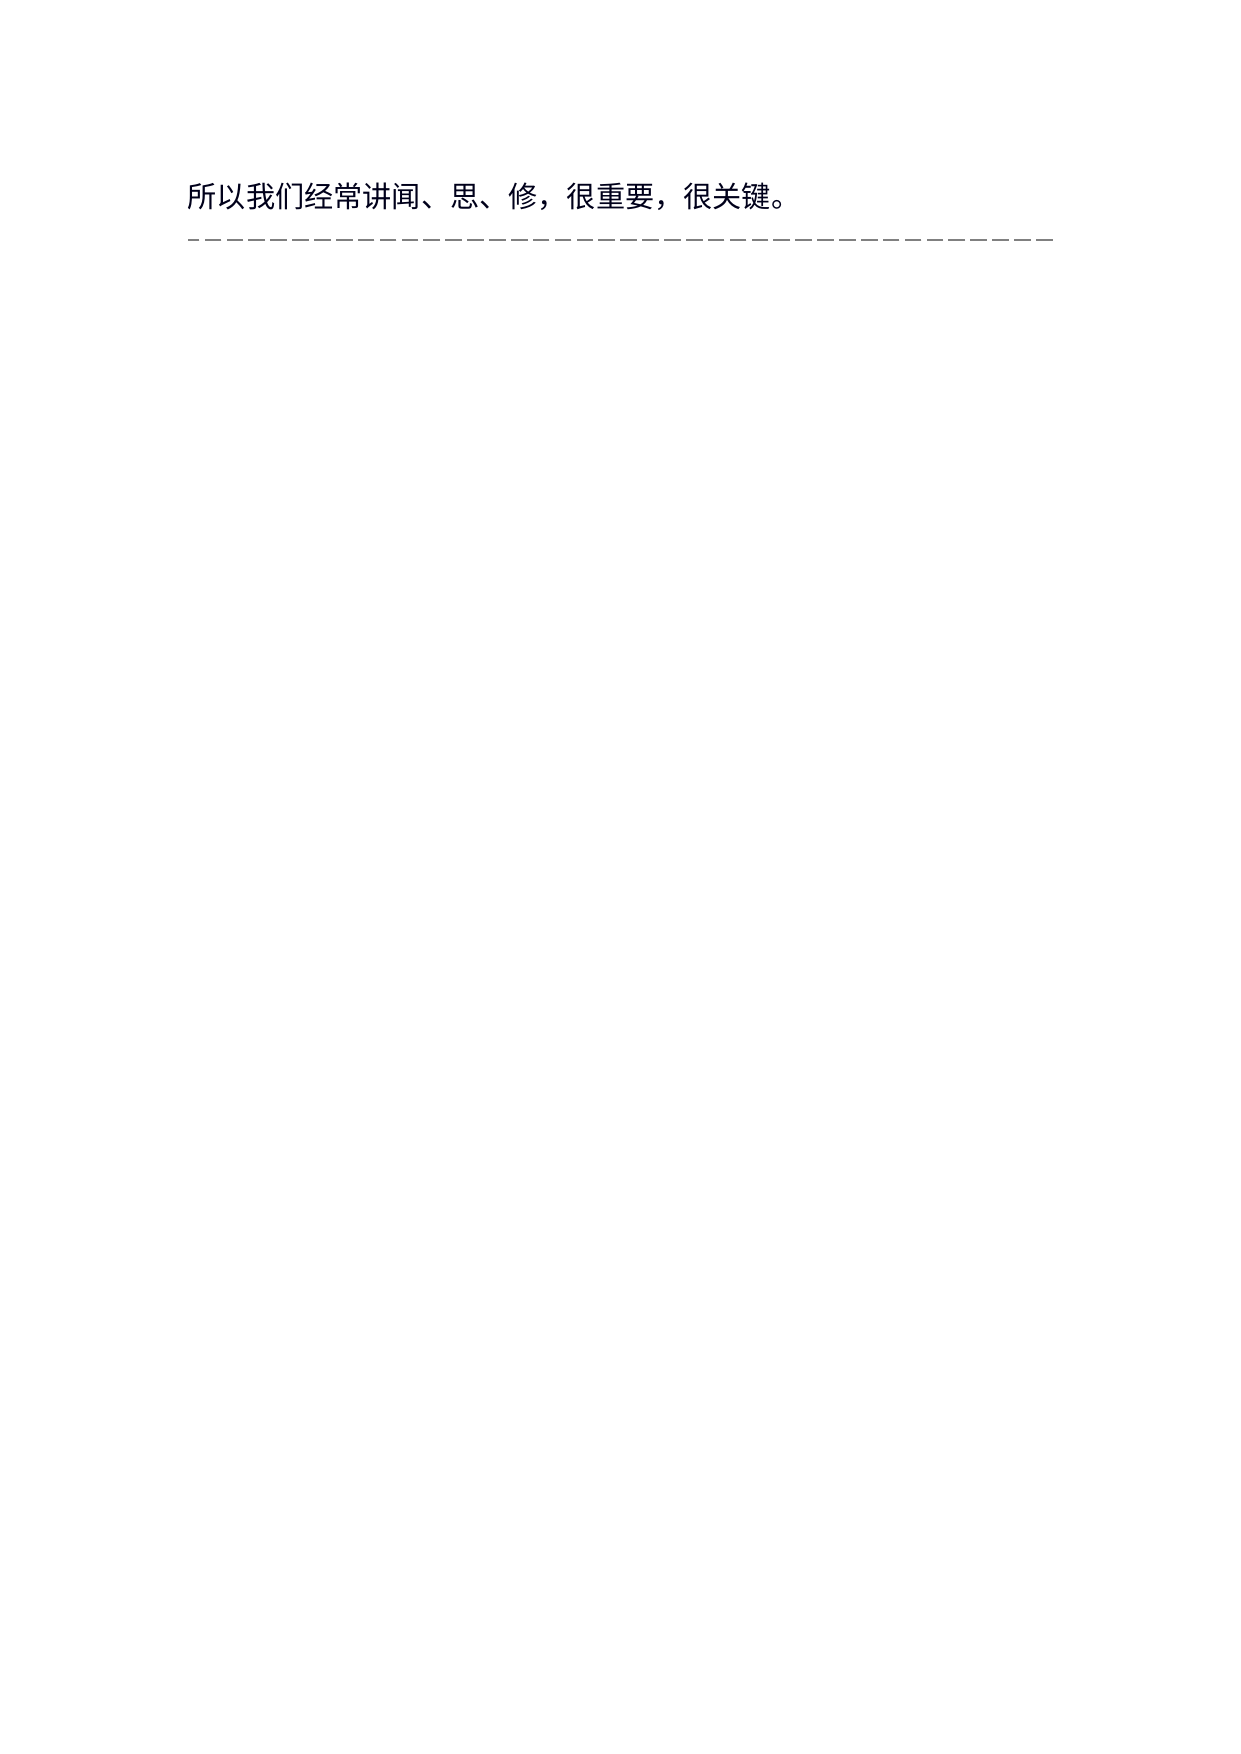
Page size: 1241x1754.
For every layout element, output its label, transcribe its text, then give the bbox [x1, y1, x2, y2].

text 所以我们经常讲闻、思、修，很重要，很关键。 [187, 162, 1053, 241]
